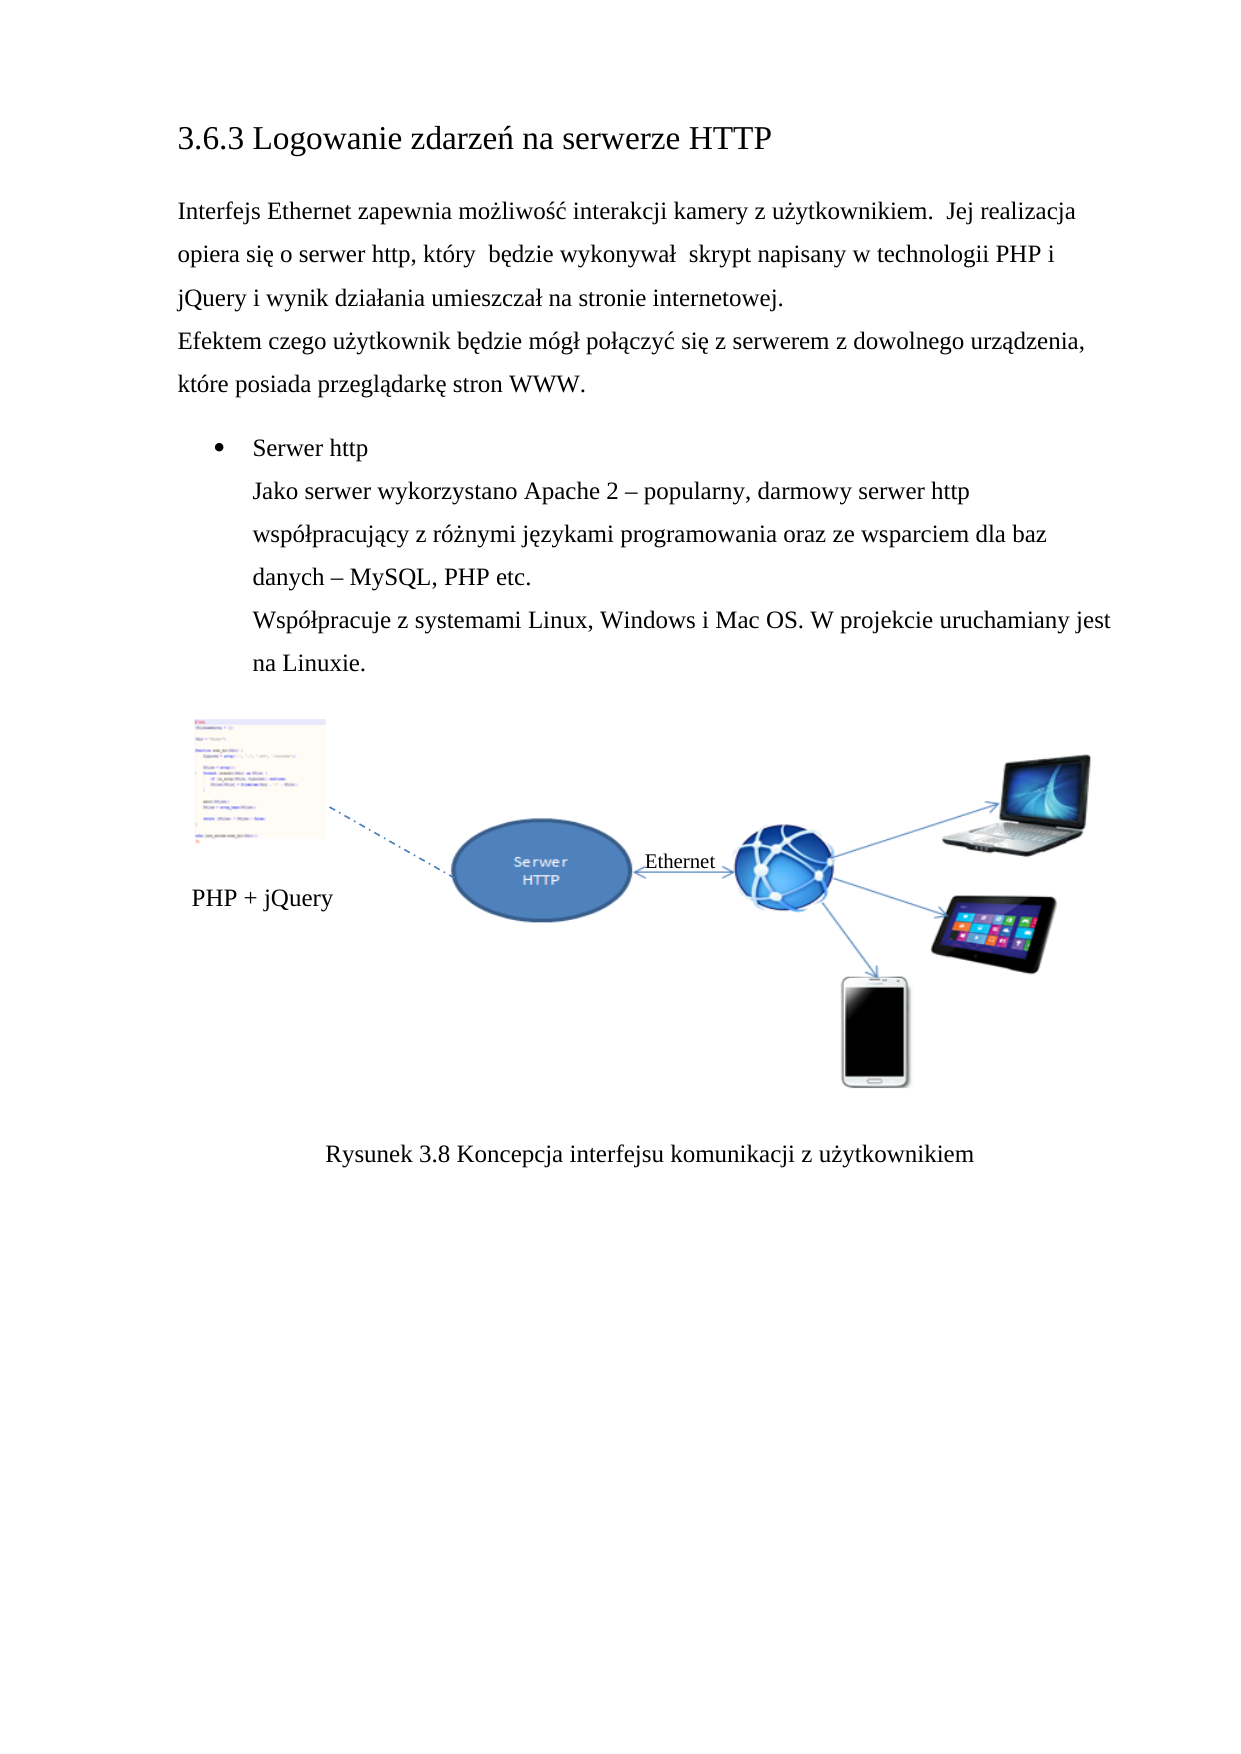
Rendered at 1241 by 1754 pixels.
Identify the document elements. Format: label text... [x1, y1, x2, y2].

picture [177, 712, 1121, 1105]
list Serwer http [215, 433, 1122, 462]
text 3.6.3 Logowanie zdarzeń na serwerze HTTP [177, 118, 1122, 156]
list Jako serwer wykorzystano Apache 2 – popularny, darmowy serwer http współpracujący z różnymi językami programowania oraz ze wsparciem dla baz danych – MySQL, PHP etc. Współpracuje z systemami Linux, Windows i Mac OS. W projekcie uruchamiany jest na Linuxie. [252, 476, 1122, 677]
text Interfejs Ethernet zapewnia możliwość interakcji kamery z użytkownikiem. Jej realizacja opiera się o serwer http, który będzie wykonywał skrypt napisany w technologii PHP i jQuery i wynik działania umieszczał na stronie internetowej. Efektem czego użytkownik będzie mógł połączyć się z serwerem z dowolnego urządzenia, które posiada przeglądarkę stron WWW. [177, 196, 1122, 398]
text Rysunek 3.8 Koncepcja interfejsu komunikacji z użytkownikiem [177, 1139, 1122, 1168]
